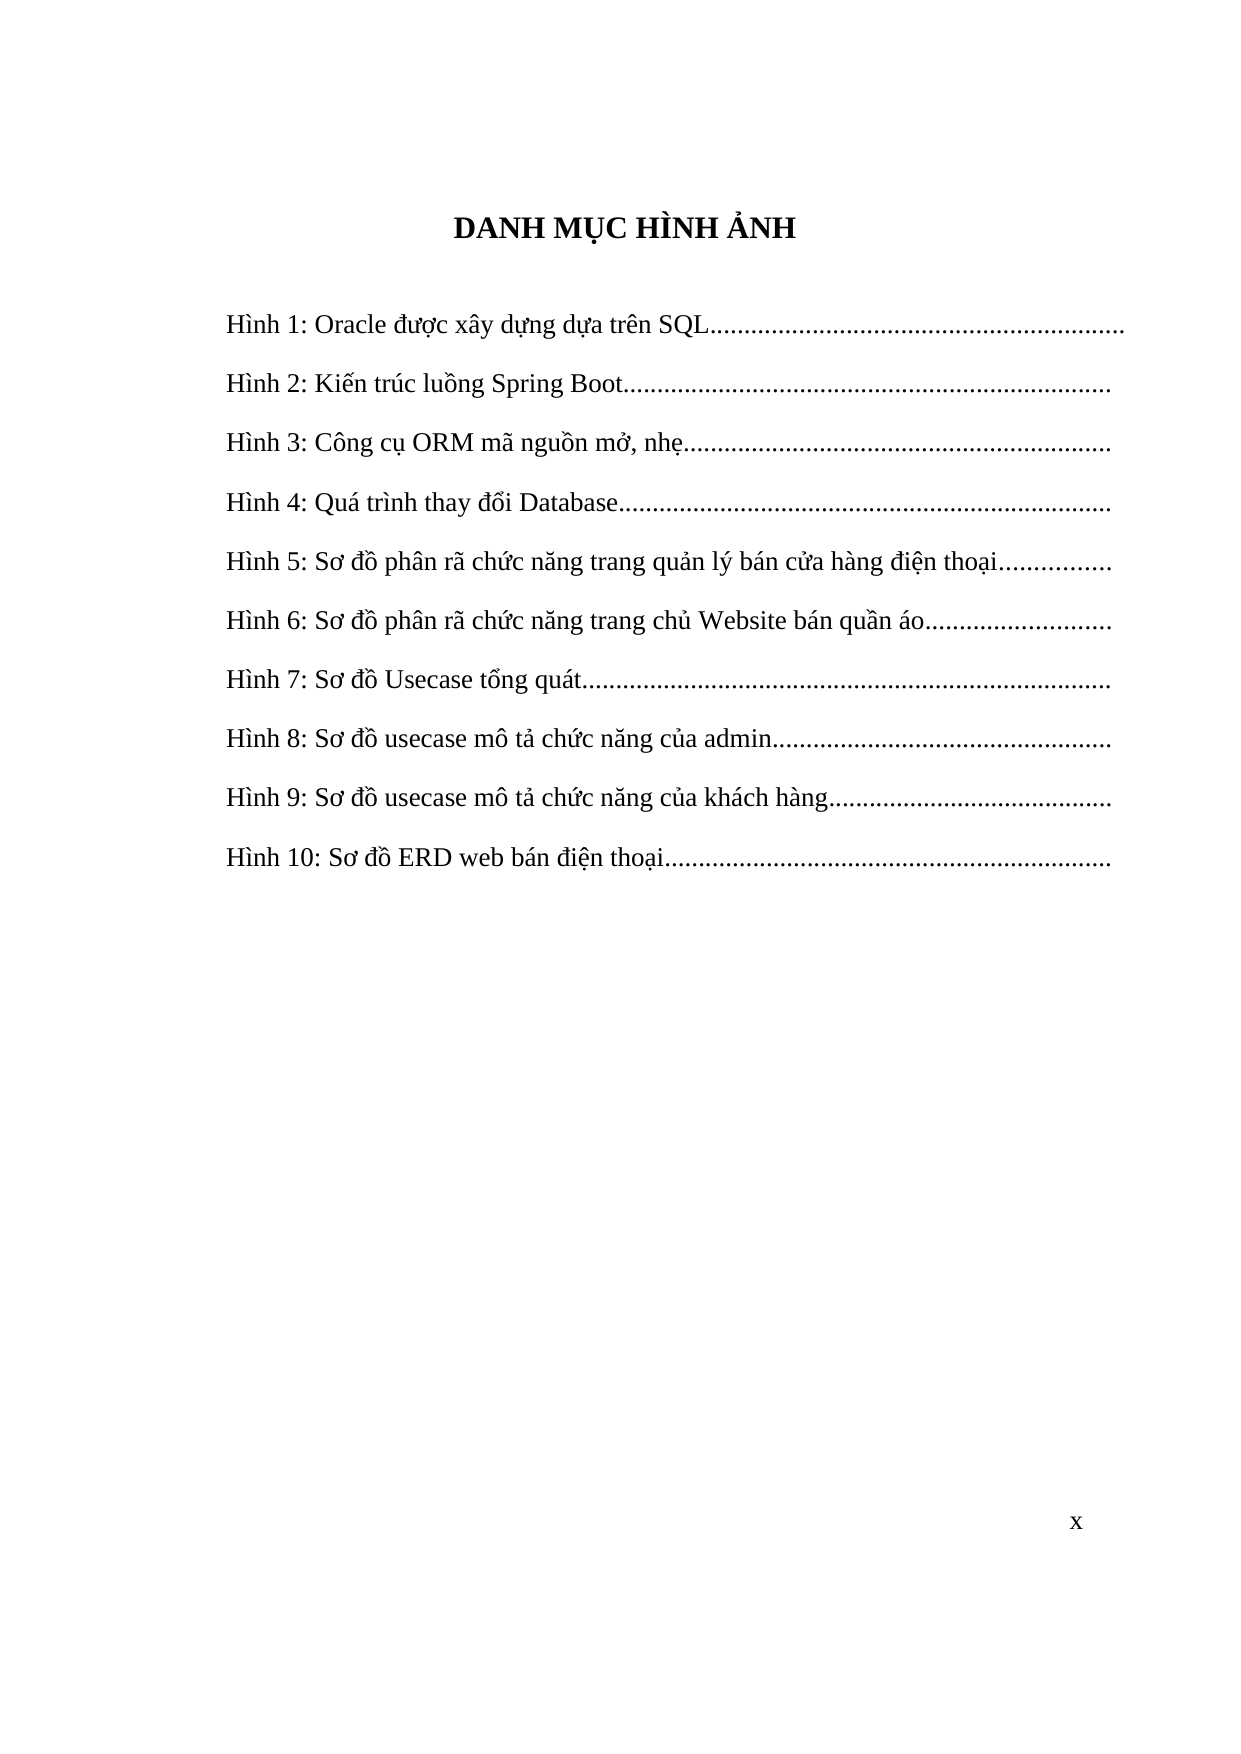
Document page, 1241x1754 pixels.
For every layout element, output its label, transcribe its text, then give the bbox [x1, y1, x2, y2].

text Hình 4: Quá trình thay đổi Database 17 [167, 486, 1083, 517]
text Hình 3: Công cụ ORM mã nguồn mở, nhẹ 16 [167, 426, 1083, 458]
text Hình 5: Sơ đồ phân rã chức năng trang quản lý bán cửa hàng điện thoại 20 [167, 545, 1083, 576]
text Hình 10: Sơ đồ ERD web bán điện thoại 23 [167, 841, 1083, 872]
text Hình 8: Sơ đồ usecase mô tả chức năng của admin 22 [167, 722, 1083, 753]
text Hình 7: Sơ đồ Usecase tổng quát 21 [167, 663, 1083, 694]
text Hình 9: Sơ đồ usecase mô tả chức năng của khách hàng 23 [167, 781, 1083, 813]
text Hình 6: Sơ đồ phân rã chức năng trang chủ Website bán quần áo 20 [167, 604, 1083, 635]
text Hình 2: Kiến trúc luồng Spring Boot 15 [167, 367, 1083, 398]
text Hình 1: Oracle được xây dựng dựa trên SQL 9 [167, 308, 1083, 339]
subtitle DANH MỤC HÌNH ẢNH [167, 209, 1083, 245]
